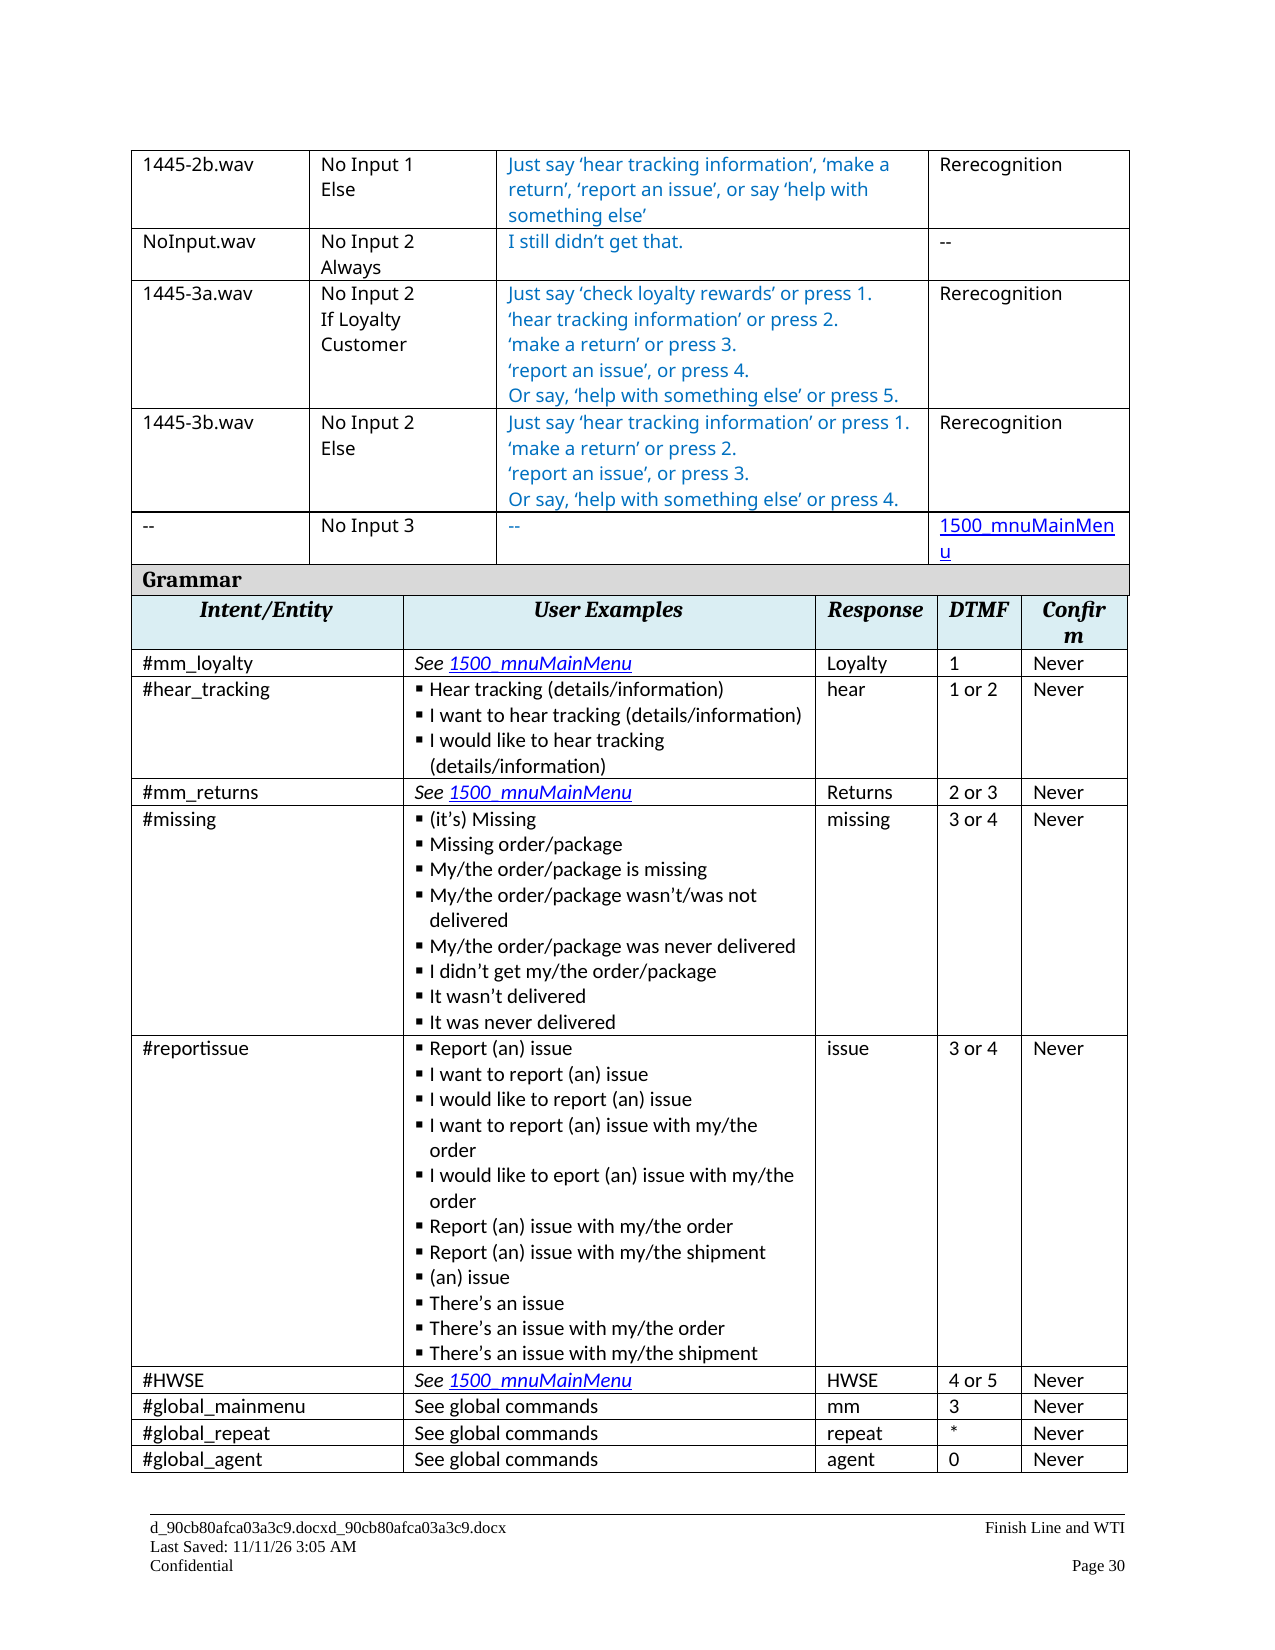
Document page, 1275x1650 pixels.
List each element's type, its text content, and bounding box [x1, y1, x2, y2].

table_cell #hear_tracking [132, 677, 403, 778]
table_cell hear [816, 677, 937, 778]
table_cell User Examples [404, 596, 815, 649]
table_cell #reportissue [132, 1036, 403, 1366]
table_cell (it’s) Missing Missing order/package My/the order/package is missing My/the order/package wasn’t/was not delivered My/the order/package was never delivered I didn’t get my/the order/package It wasn’t delivered It was never delivered [404, 806, 815, 1034]
table_cell See 1500_mnuMainMenu [404, 779, 815, 805]
table_cell Grammar [132, 565, 1129, 595]
table_cell #mm_returns [132, 779, 403, 805]
table_cell issue [816, 1036, 937, 1366]
table_cell NoInput.wav [132, 229, 309, 280]
table_cell Rerecognition [929, 281, 1129, 408]
table_cell mm [816, 1394, 937, 1419]
table_cell #global_repeat [132, 1420, 403, 1445]
table_cell Loyalty [816, 650, 937, 676]
table_cell #mm_loyalty [132, 650, 403, 676]
table_cell * [938, 1420, 1021, 1445]
table_cell Hear tracking (details/information) I want to hear tracking (details/information) I would like to hear tracking (details/information) [404, 677, 815, 778]
table_cell Never [1022, 1367, 1127, 1392]
table_cell I still didn’t get that. [497, 229, 928, 280]
table_cell 2 or 3 [938, 779, 1021, 805]
table_cell Rerecognition [929, 151, 1129, 228]
table_cell Never [1022, 1394, 1127, 1419]
table_cell Never [1022, 806, 1127, 1034]
table_cell 1500_mnuMainMenu [929, 513, 1129, 563]
table_cell missing [816, 806, 937, 1034]
table_cell Just say ‘hear tracking information’, ‘make a return’, ‘report an issue’, or say ‘help with something else’ [497, 151, 928, 228]
table_cell 4 or 5 [938, 1367, 1021, 1392]
table_cell Never [1022, 677, 1127, 778]
table_cell 1 or 2 [938, 677, 1021, 778]
table_cell No Input 2 If Loyalty Customer [310, 281, 496, 408]
table_cell Never [1022, 1420, 1127, 1445]
table_cell -- [497, 513, 928, 563]
table_cell Intent/Entity [132, 596, 403, 649]
table_cell No Input 2 Always [310, 229, 496, 280]
table_cell 1445-3a.wav [132, 281, 309, 408]
table_cell 3 or 4 [938, 1036, 1021, 1366]
table_cell #HWSE [132, 1367, 403, 1392]
table_cell 3 or 4 [938, 806, 1021, 1034]
table_cell Response [816, 596, 937, 649]
table_cell Never [1022, 1446, 1127, 1472]
table_cell Rerecognition [929, 409, 1129, 511]
table_cell -- [132, 513, 309, 563]
table_cell 0 [938, 1446, 1021, 1472]
table_cell See global commands [404, 1446, 815, 1472]
table_cell #global_agent [132, 1446, 403, 1472]
table_cell -- [929, 229, 1129, 280]
table_cell Never [1022, 1036, 1127, 1366]
table_cell 1 [938, 650, 1021, 676]
table_cell No Input 2 Else [310, 409, 496, 511]
table_cell See global commands [404, 1394, 815, 1419]
table_cell Confirm [1022, 596, 1127, 649]
table_cell Report (an) issue I want to report (an) issue I would like to report (an) issue I want to report (an) issue with my/the order I would like to eport (an) issue with my/the order Report (an) issue with my/the order Report (an) issue with my/the shipment (an) issue There’s an issue There’s an issue with my/the order There’s an issue with my/the shipment [404, 1036, 815, 1366]
table_cell HWSE [816, 1367, 937, 1392]
table_cell DTMF [938, 596, 1021, 649]
table_cell Returns [816, 779, 937, 805]
table_cell See 1500_mnuMainMenu [404, 650, 815, 676]
table_cell See global commands [404, 1420, 815, 1445]
table_cell 1445-3b.wav [132, 409, 309, 511]
table_cell 3 [938, 1394, 1021, 1419]
table_cell 1445-2b.wav [132, 151, 309, 228]
table_cell See 1500_mnuMainMenu [404, 1367, 815, 1392]
table_cell Never [1022, 779, 1127, 805]
table_cell agent [816, 1446, 937, 1472]
table_cell Never [1022, 650, 1127, 676]
table_cell repeat [816, 1420, 937, 1445]
table_cell No Input 1 Else [310, 151, 496, 228]
table_cell #global_mainmenu [132, 1394, 403, 1419]
table_cell No Input 3 [310, 513, 496, 563]
table_cell #missing [132, 806, 403, 1034]
